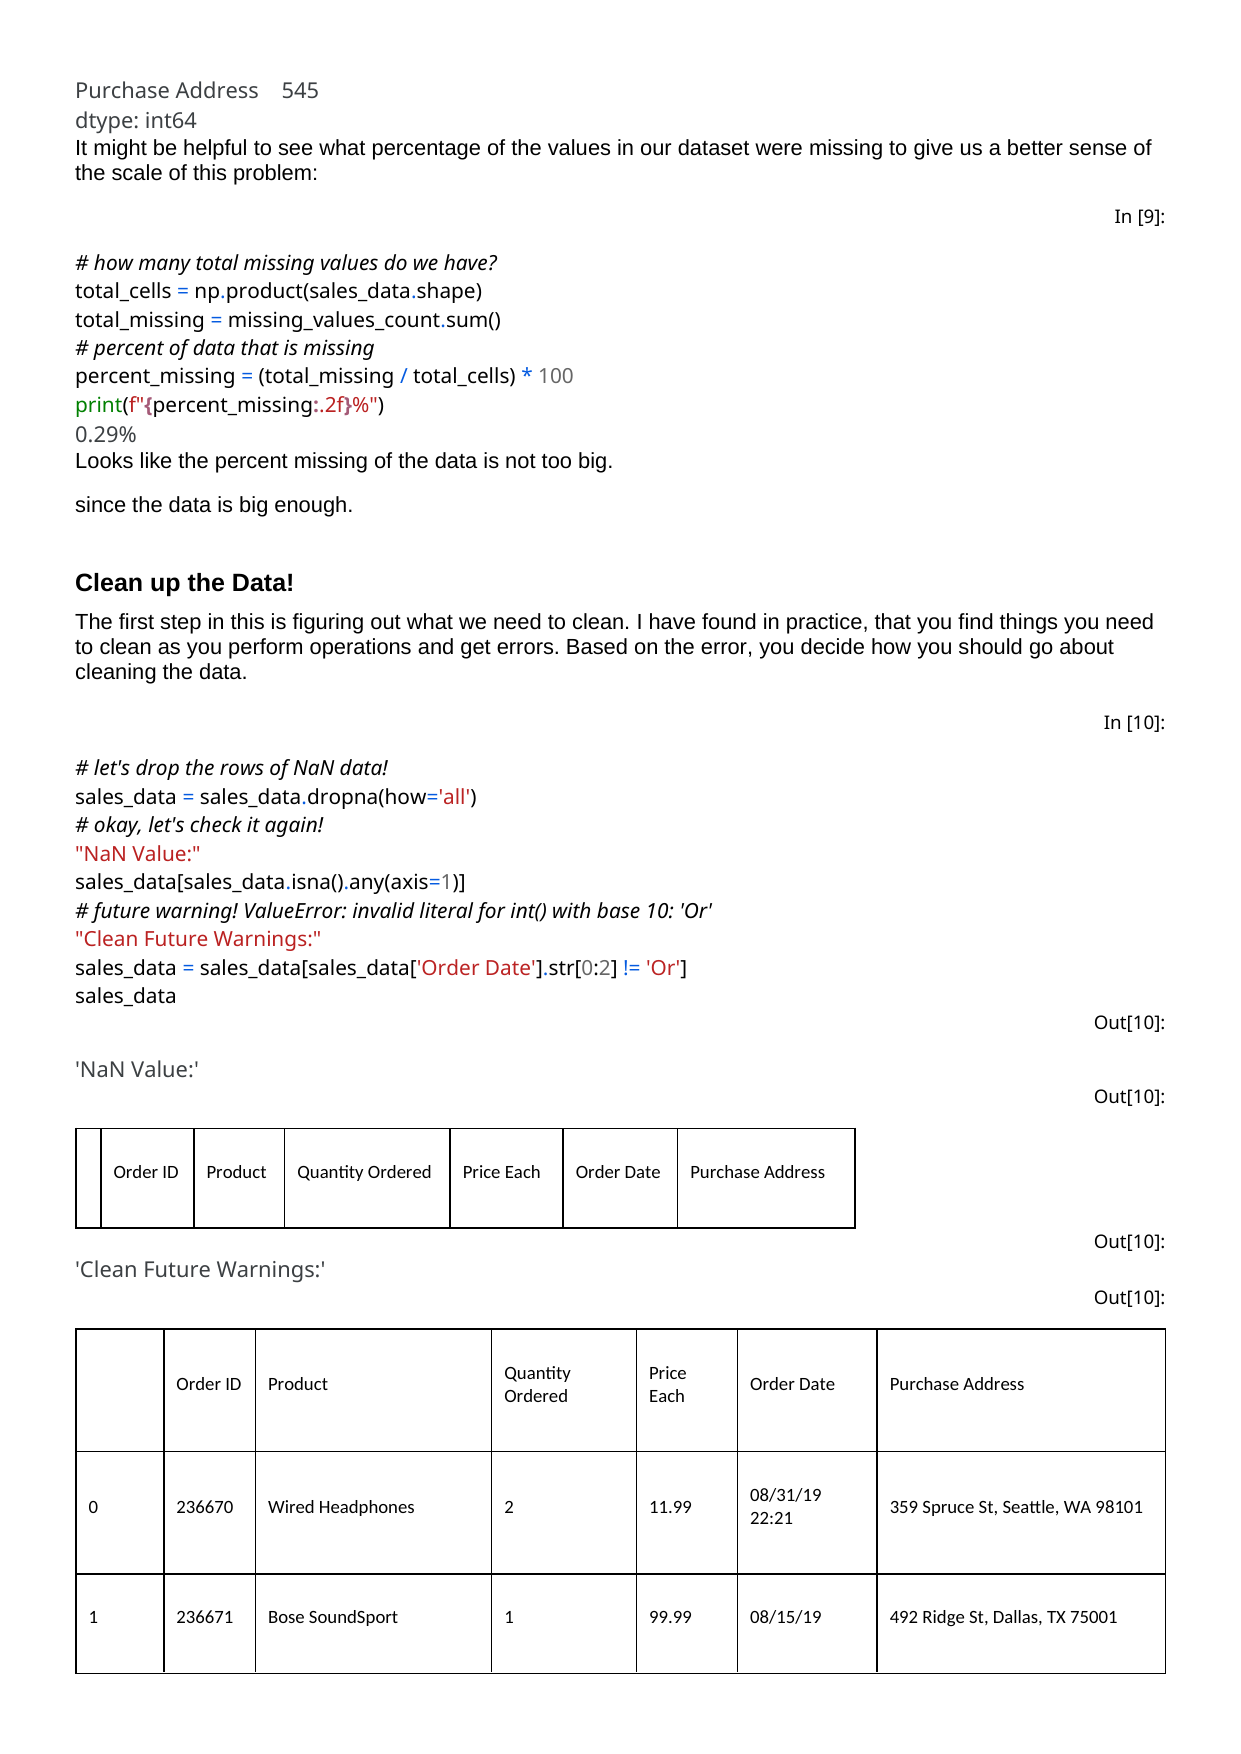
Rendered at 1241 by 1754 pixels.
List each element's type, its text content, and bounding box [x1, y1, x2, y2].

text # how many total missing values do we have? [75, 248, 1165, 276]
text total_cells = np.product(sales_data.shape) [75, 276, 1165, 305]
table_header [77, 1129, 100, 1227]
table_cell 236671 [165, 1575, 255, 1672]
text # future warning! ValueError: invalid literal for int() with base 10: 'Or' [75, 896, 1165, 924]
table_cell Bose SoundSport Headphones [256, 1575, 491, 1672]
text "Clean Future Warnings:" [75, 924, 1165, 953]
text The first step in this is figuring out what we need to clean. I have found in practice, that you find things you need to clean as you perform operations and get errors. Based on the error, you decide how you should go about cleaning the data. [75, 609, 1165, 684]
text It might be helpful to see what percentage of the values in our dataset were missing to give us a better sense of the scale of this problem: [75, 134, 1165, 185]
text 'Clean Future Warnings:' [75, 1254, 1165, 1284]
text print(f"{percent_missing:.2f}%") [75, 390, 1165, 418]
table_cell 99.99 [637, 1575, 737, 1672]
text percent_missing = (total_missing / total_cells) * 100 [75, 362, 1165, 390]
table_header [77, 1330, 163, 1451]
table_cell Wired Headphones [256, 1452, 491, 1573]
text # okay, let's check it again! [75, 810, 1165, 839]
table_header Purchase Address [878, 1330, 1165, 1451]
table_cell 0 [77, 1452, 163, 1573]
text dtype: int64 [75, 105, 1165, 134]
table_header Quantity Ordered [285, 1129, 449, 1227]
table_header Order ID [165, 1330, 255, 1451]
table_cell 236670 [165, 1452, 255, 1573]
subtitle Clean up the Data! [75, 567, 1165, 596]
text Out[10]: [75, 1229, 1165, 1254]
text sales_data [75, 981, 1165, 1009]
table_cell 11.99 [637, 1452, 737, 1573]
text In [10]: [75, 709, 1165, 735]
table_cell 08/15/19 15:11 [738, 1575, 876, 1672]
text sales_data = sales_data.dropna(how='all') [75, 782, 1165, 810]
table_header Price Each [451, 1129, 562, 1227]
text 0.29% [75, 418, 1165, 448]
text Out[10]: [75, 1284, 1165, 1309]
text sales_data[sales_data.isna().any(axis=1)] [75, 867, 1165, 896]
text since the data is big enough. [75, 492, 1165, 517]
table_header Order ID [102, 1129, 193, 1227]
text # percent of data that is missing [75, 333, 1165, 362]
text 'NaN Value:' [75, 1054, 1165, 1083]
text Out[10]: [75, 1083, 1165, 1109]
text In [9]: [75, 204, 1165, 229]
text sales_data = sales_data[sales_data['Order Date'].str[0:2] != 'Or'] [75, 953, 1165, 981]
table_cell 492 Ridge St, Dallas, TX 75001 [878, 1575, 1165, 1672]
text Looks like the percent missing of the data is not too big. [75, 448, 1165, 473]
text total_missing = missing_values_count.sum() [75, 305, 1165, 333]
table_header Price Each [637, 1330, 737, 1451]
table_header Product [256, 1330, 491, 1451]
table_cell 1 [492, 1575, 636, 1672]
table_header Order Date [564, 1129, 677, 1227]
table_cell 1 [77, 1575, 163, 1672]
table_cell 08/31/19 22:21 [738, 1452, 876, 1573]
table_header Product [195, 1129, 284, 1227]
table_header Purchase Address [678, 1129, 854, 1227]
table_header Quantity Ordered [492, 1330, 636, 1451]
text Purchase Address 545 [75, 75, 1165, 105]
table_cell 2 [492, 1452, 636, 1573]
text Out[10]: [75, 1009, 1165, 1035]
table_cell 359 Spruce St, Seattle, WA 98101 [878, 1452, 1165, 1573]
text "NaN Value:" [75, 839, 1165, 867]
table_header Order Date [738, 1330, 876, 1451]
text # let's drop the rows of NaN data! [75, 753, 1165, 782]
